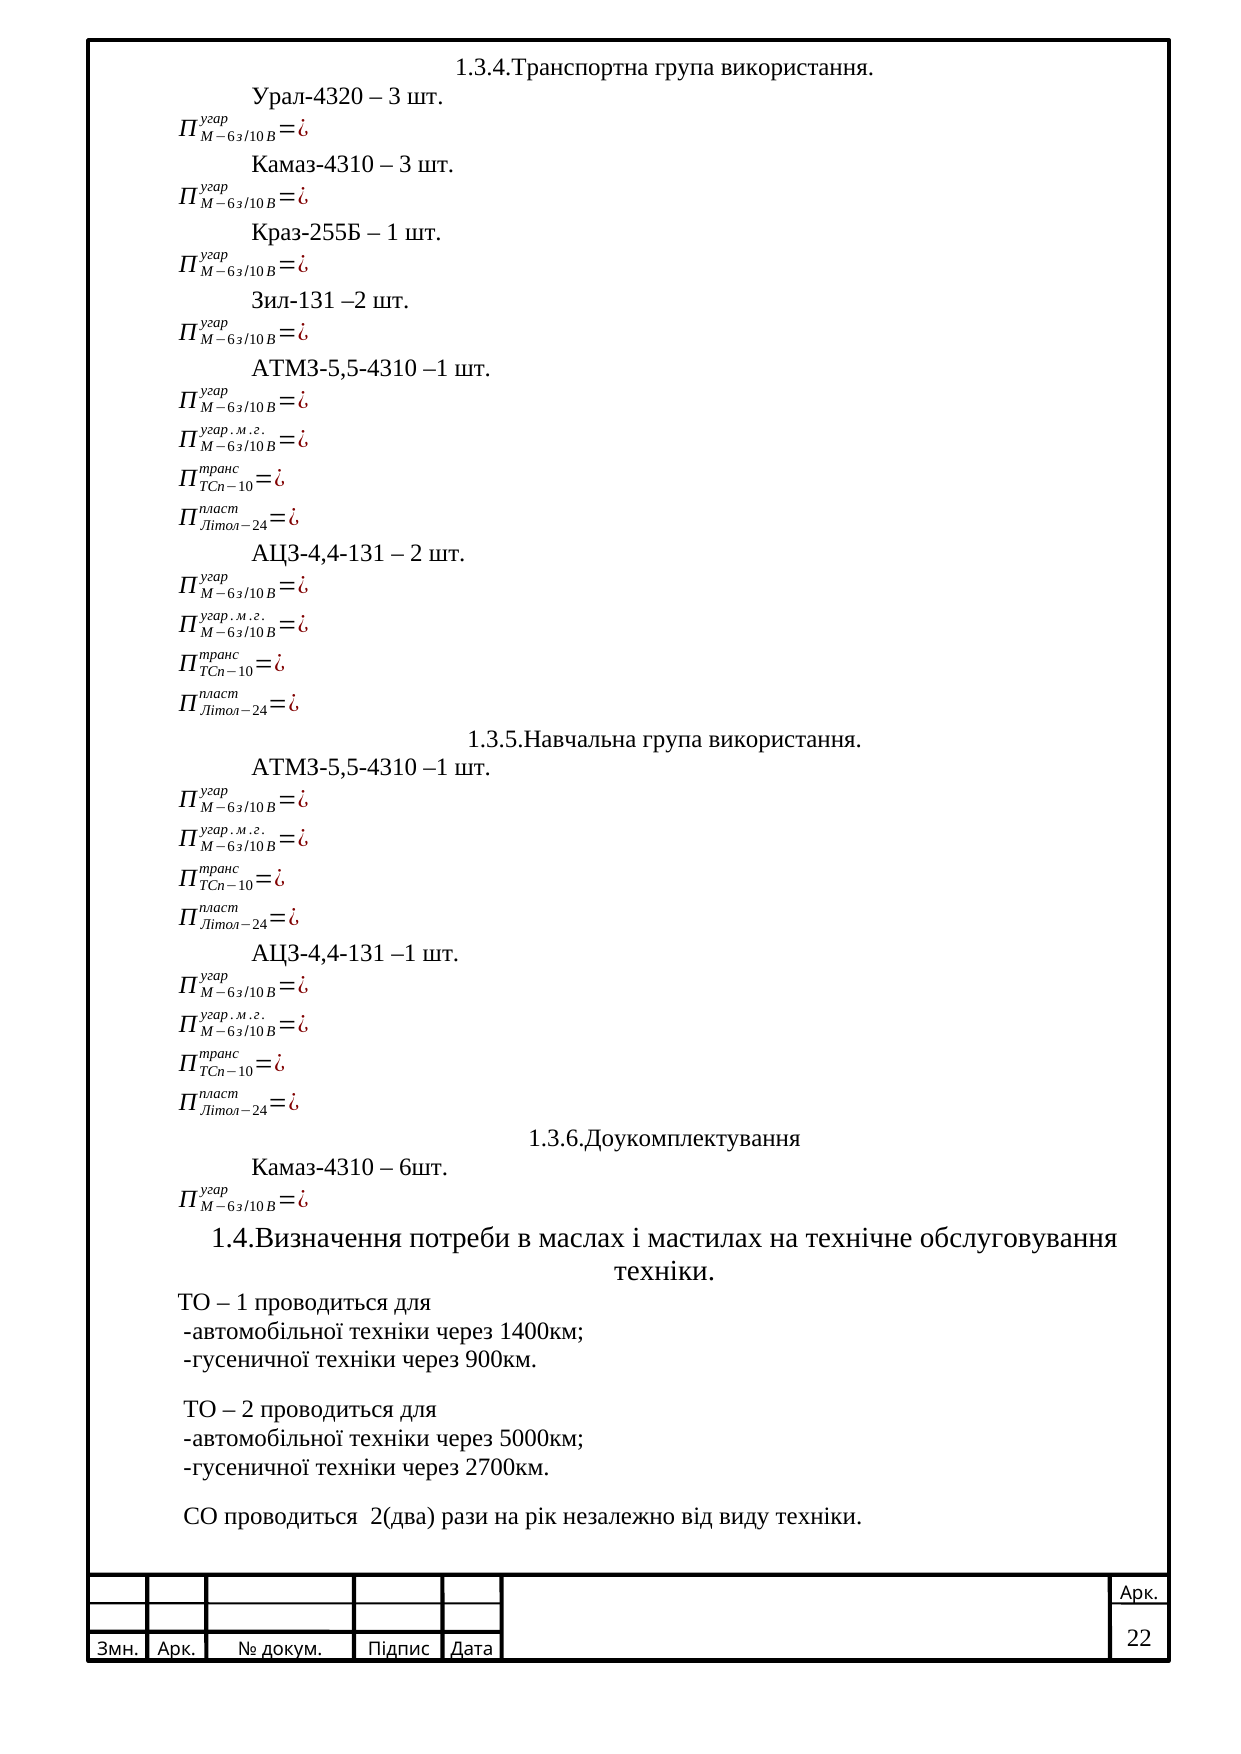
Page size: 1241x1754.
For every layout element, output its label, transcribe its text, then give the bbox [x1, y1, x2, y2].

text Зил-131 –2 шт. [177, 285, 1152, 314]
list автомобільної техніки через 1400км; [183, 1316, 1152, 1344]
text 1.3.6.Доукомплектування [177, 1123, 1152, 1152]
title 1.4.Визначення потреби в маслах і мастилах на технічне обслуговування техніки. [177, 1220, 1152, 1287]
text АТМЗ-5,5-4310 –1 шт. [177, 353, 1152, 382]
list гусеничної техніки через 900км. [183, 1344, 1152, 1373]
text Урал-4320 – 3 шт. [177, 81, 1152, 110]
text АЦЗ-4,4-131 –1 шт. [177, 938, 1152, 967]
text ТО – 1 проводиться для [177, 1287, 1152, 1316]
text АЦЗ-4,4-131 – 2 шт. [177, 538, 1152, 567]
text ТО – 2 проводиться для [183, 1394, 1152, 1423]
text Краз-255Б – 1 шт. [177, 217, 1152, 246]
list гусеничної техніки через 2700км. [183, 1452, 1152, 1480]
text Камаз-4310 – 3 шт. [177, 149, 1152, 178]
text Камаз-4310 – 6шт. [177, 1152, 1152, 1181]
text АТМЗ-5,5-4310 –1 шт. [177, 752, 1152, 781]
text 1.3.5.Навчальна група використання. [177, 724, 1152, 752]
text СО проводиться 2(два) рази на рік незалежно від виду техніки. [183, 1501, 1152, 1530]
text 1.3.4.Транспортна група використання. [177, 52, 1152, 81]
list автомобільної техніки через 5000км; [183, 1423, 1152, 1452]
